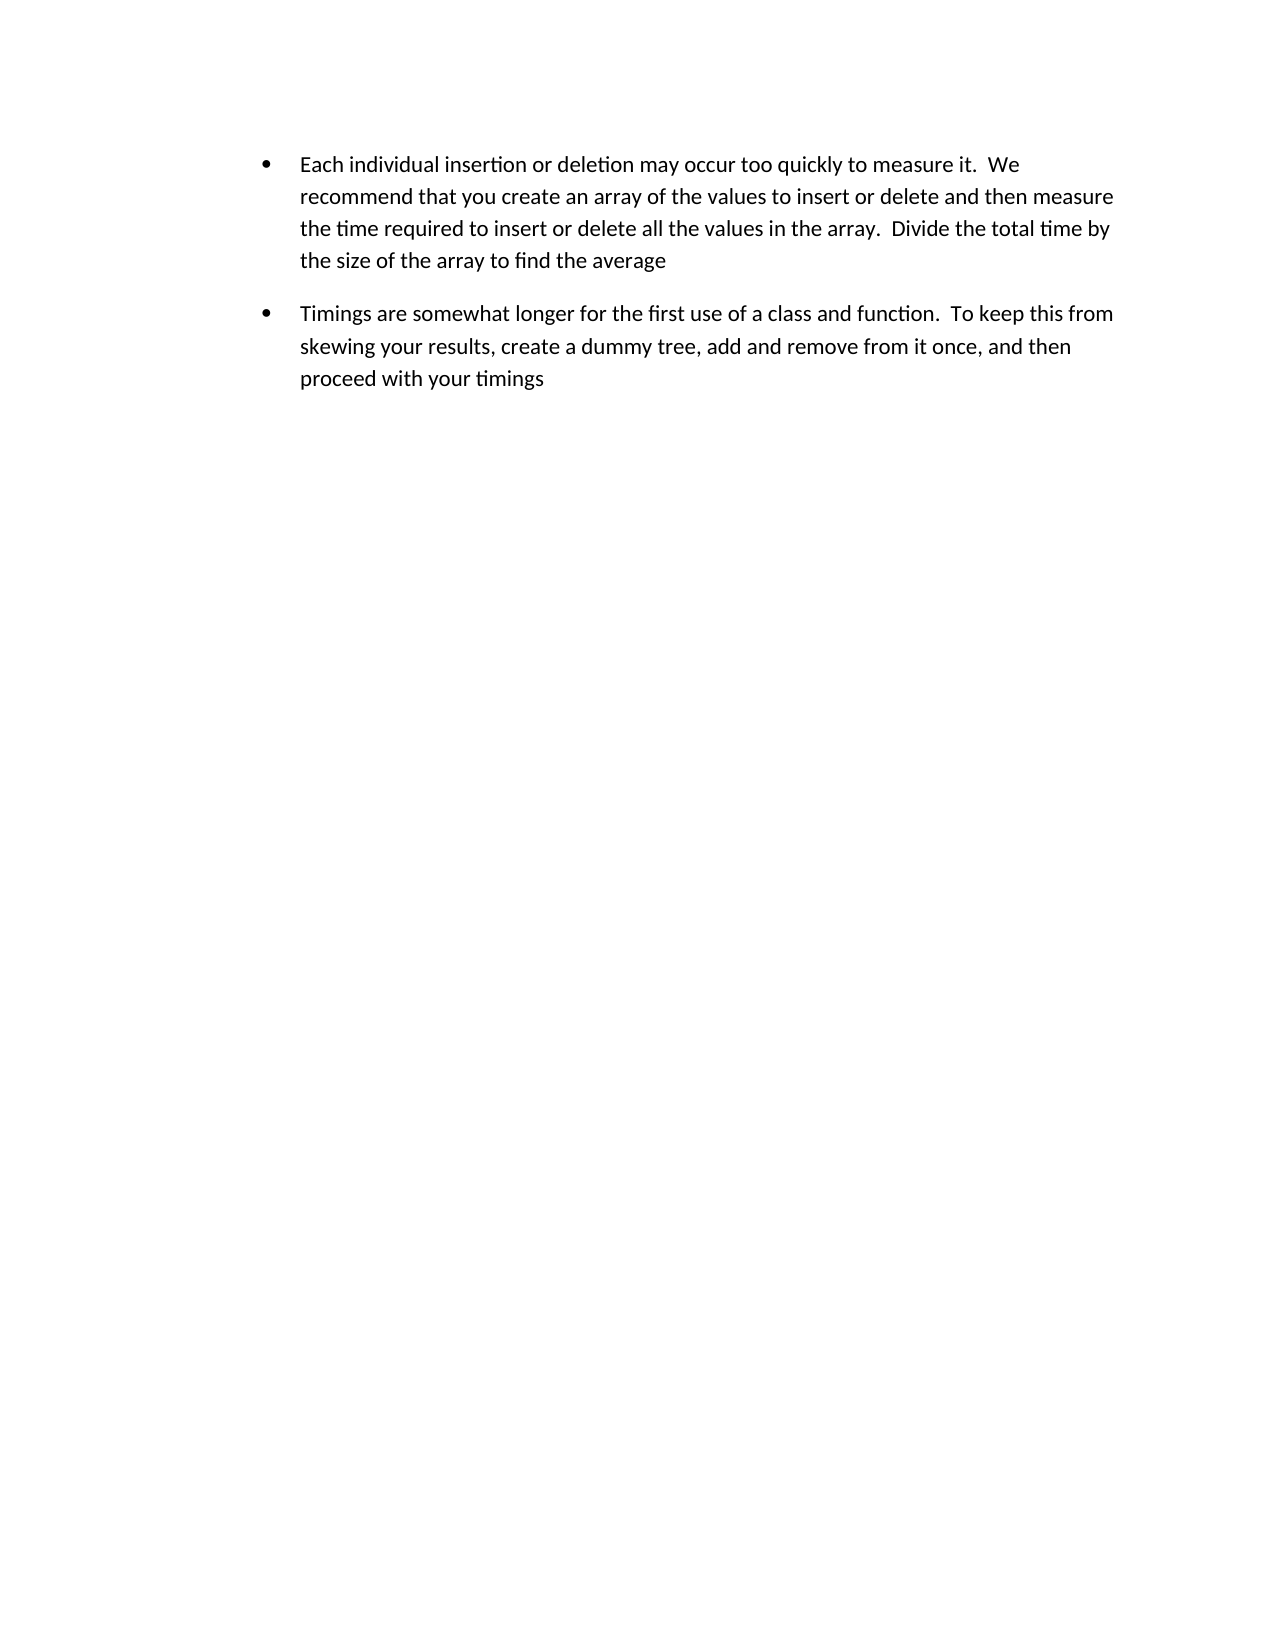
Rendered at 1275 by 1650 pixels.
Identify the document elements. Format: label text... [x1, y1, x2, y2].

list Each individual insertion or deletion may occur too quickly to measure it. We recommend that you create an array of the values to insert or delete and then measure the time required to insert or delete all the values in the array. Divide the total time by the size of the array to find the average [262, 150, 1125, 274]
list Timings are somewhat longer for the first use of a class and function. To keep this from skewing your results, create a dummy tree, add and remove from it once, and then proceed with your timings [262, 299, 1125, 392]
